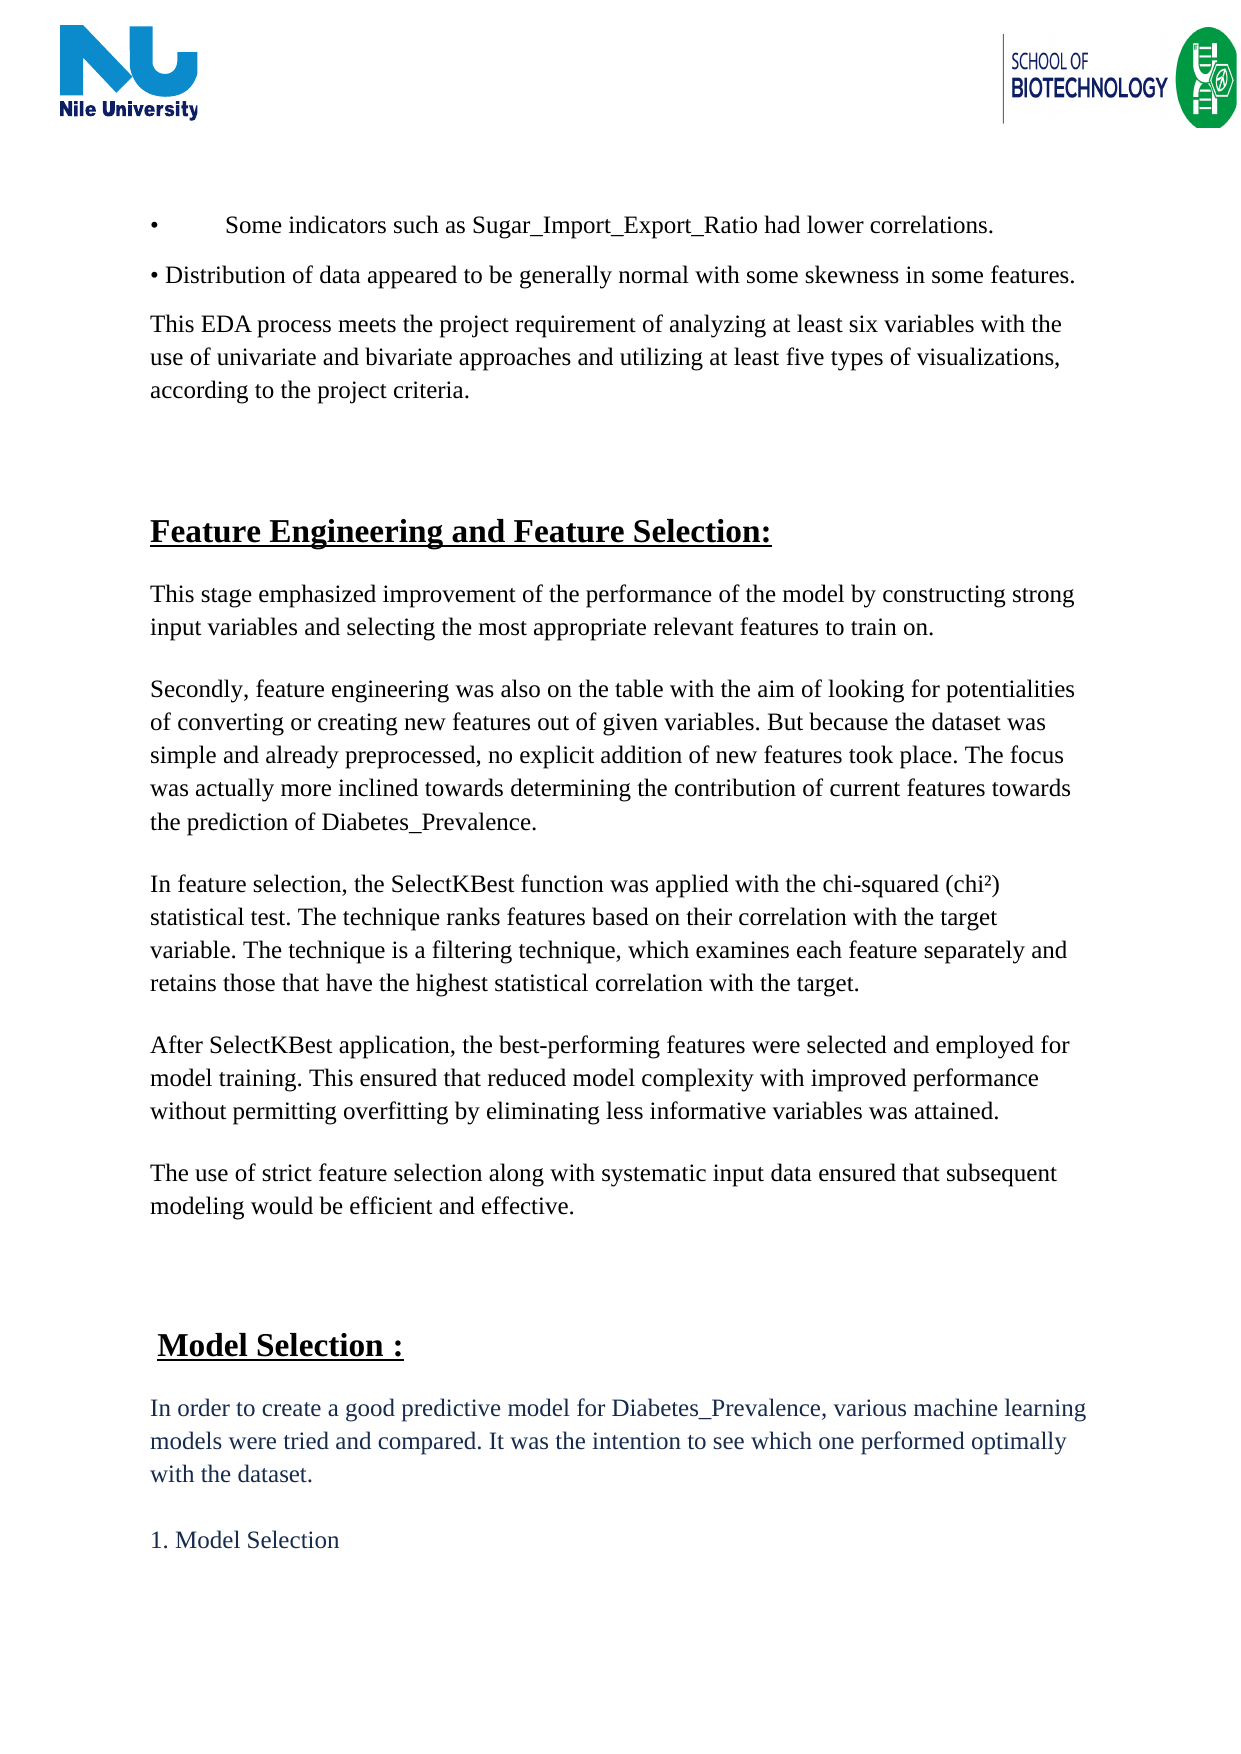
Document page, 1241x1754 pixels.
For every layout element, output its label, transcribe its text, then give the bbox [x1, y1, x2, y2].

text This EDA process meets the project requirement of analyzing at least six variables with the use of univariate and bivariate approaches and utilizing at least five types of visualizations, according to the project criteria. [150, 309, 1090, 404]
text The use of strict feature selection along with systematic input data ensured that subsequent modeling would be efficient and effective. [150, 1158, 1090, 1220]
text Feature Engineering and Feature Selection: [150, 512, 1090, 550]
text Model Selection : [150, 1326, 1090, 1364]
text Secondly, feature engineering was also on the table with the aim of looking for potentialities of converting or creating new features out of given variables. But because the dataset was simple and already preprocessed, no explicit addition of new features took place. The focus was actually more inclined towards determining the contribution of current features towards the prediction of Diabetes_Prevalence. [150, 674, 1090, 835]
picture [1002, 27, 1237, 128]
text After SelectKBest application, the best-performing features were selected and employed for model training. This ensured that reduced model complexity with improved performance without permitting overfitting by eliminating less informative variables was attained. [150, 1030, 1090, 1125]
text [150, 1393, 1090, 1587]
text This stage emphasized improvement of the performance of the model by constructing strong input variables and selecting the most appropriate relevant features to train on. [150, 579, 1090, 641]
text In feature selection, the SelectKBest function was applied with the chi-squared (chi²) statistical test. The technique ranks features based on their correlation with the target variable. The technique is a filtering technique, which examines each feature separately and retains those that have the highest statistical correlation with the target. [150, 869, 1090, 997]
text • Distribution of data appeared to be generally normal with some skewness in some features. [150, 260, 1090, 288]
text • Some indicators such as Sugar_Import_Export_Ratio had lower correlations. [150, 210, 1090, 239]
